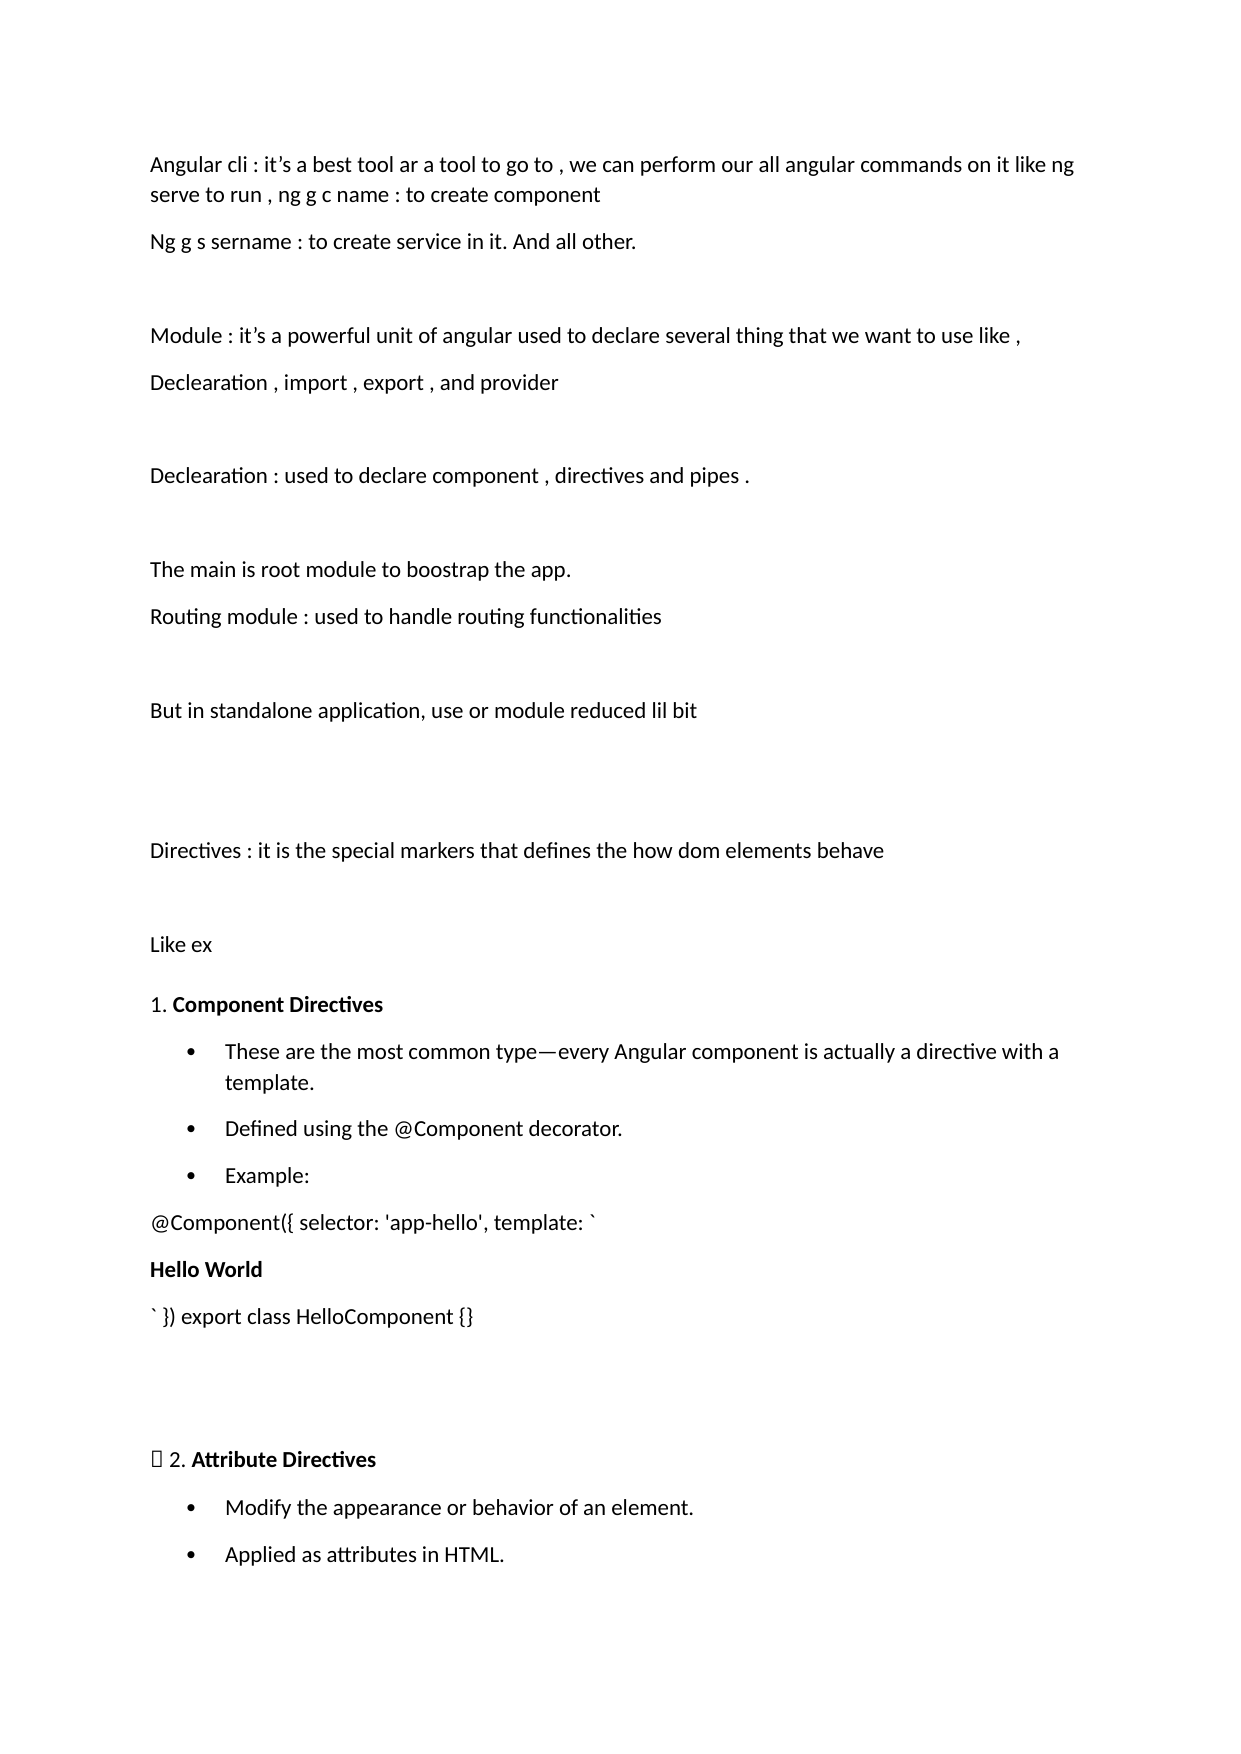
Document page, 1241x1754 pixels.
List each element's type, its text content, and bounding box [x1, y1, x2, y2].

text But in standalone application, use or module reduced lil bit [150, 696, 1090, 724]
text ` }) export class HelloComponent {} [150, 1302, 1090, 1330]
text Directives : it is the special markers that defines the how dom elements behave [150, 836, 1090, 864]
list Defined using the @Component decorator. [187, 1114, 1090, 1143]
list Modify the appearance or behavior of an element. [187, 1493, 1090, 1521]
text The main is root module to boostrap the app. [150, 555, 1090, 583]
list Example: [187, 1161, 1090, 1189]
text Declearation , import , export , and provider [150, 368, 1090, 396]
text @Component({ selector: 'app-hello', template: ` [150, 1208, 1090, 1236]
list Applied as attributes in HTML. [187, 1540, 1090, 1568]
text Angular cli : it’s a best tool ar a tool to go to , we can perform our all angular commands on it like ng serve to run , ng g c name : to create component [150, 150, 1090, 208]
text Like ex 1. Component Directives [150, 930, 1090, 1019]
text Hello World [150, 1255, 1090, 1283]
text 🎨 2. Attribute Directives [150, 1443, 1090, 1474]
text Module : it’s a powerful unit of angular used to declare several thing that we want to use like , [150, 321, 1090, 349]
text Ng g s sername : to create service in it. And all other. [150, 227, 1090, 255]
text Declearation : used to declare component , directives and pipes . [150, 461, 1090, 489]
text Routing module : used to handle routing functionalities [150, 602, 1090, 630]
list These are the most common type—every Angular component is actually a directive with a template. [187, 1037, 1090, 1096]
